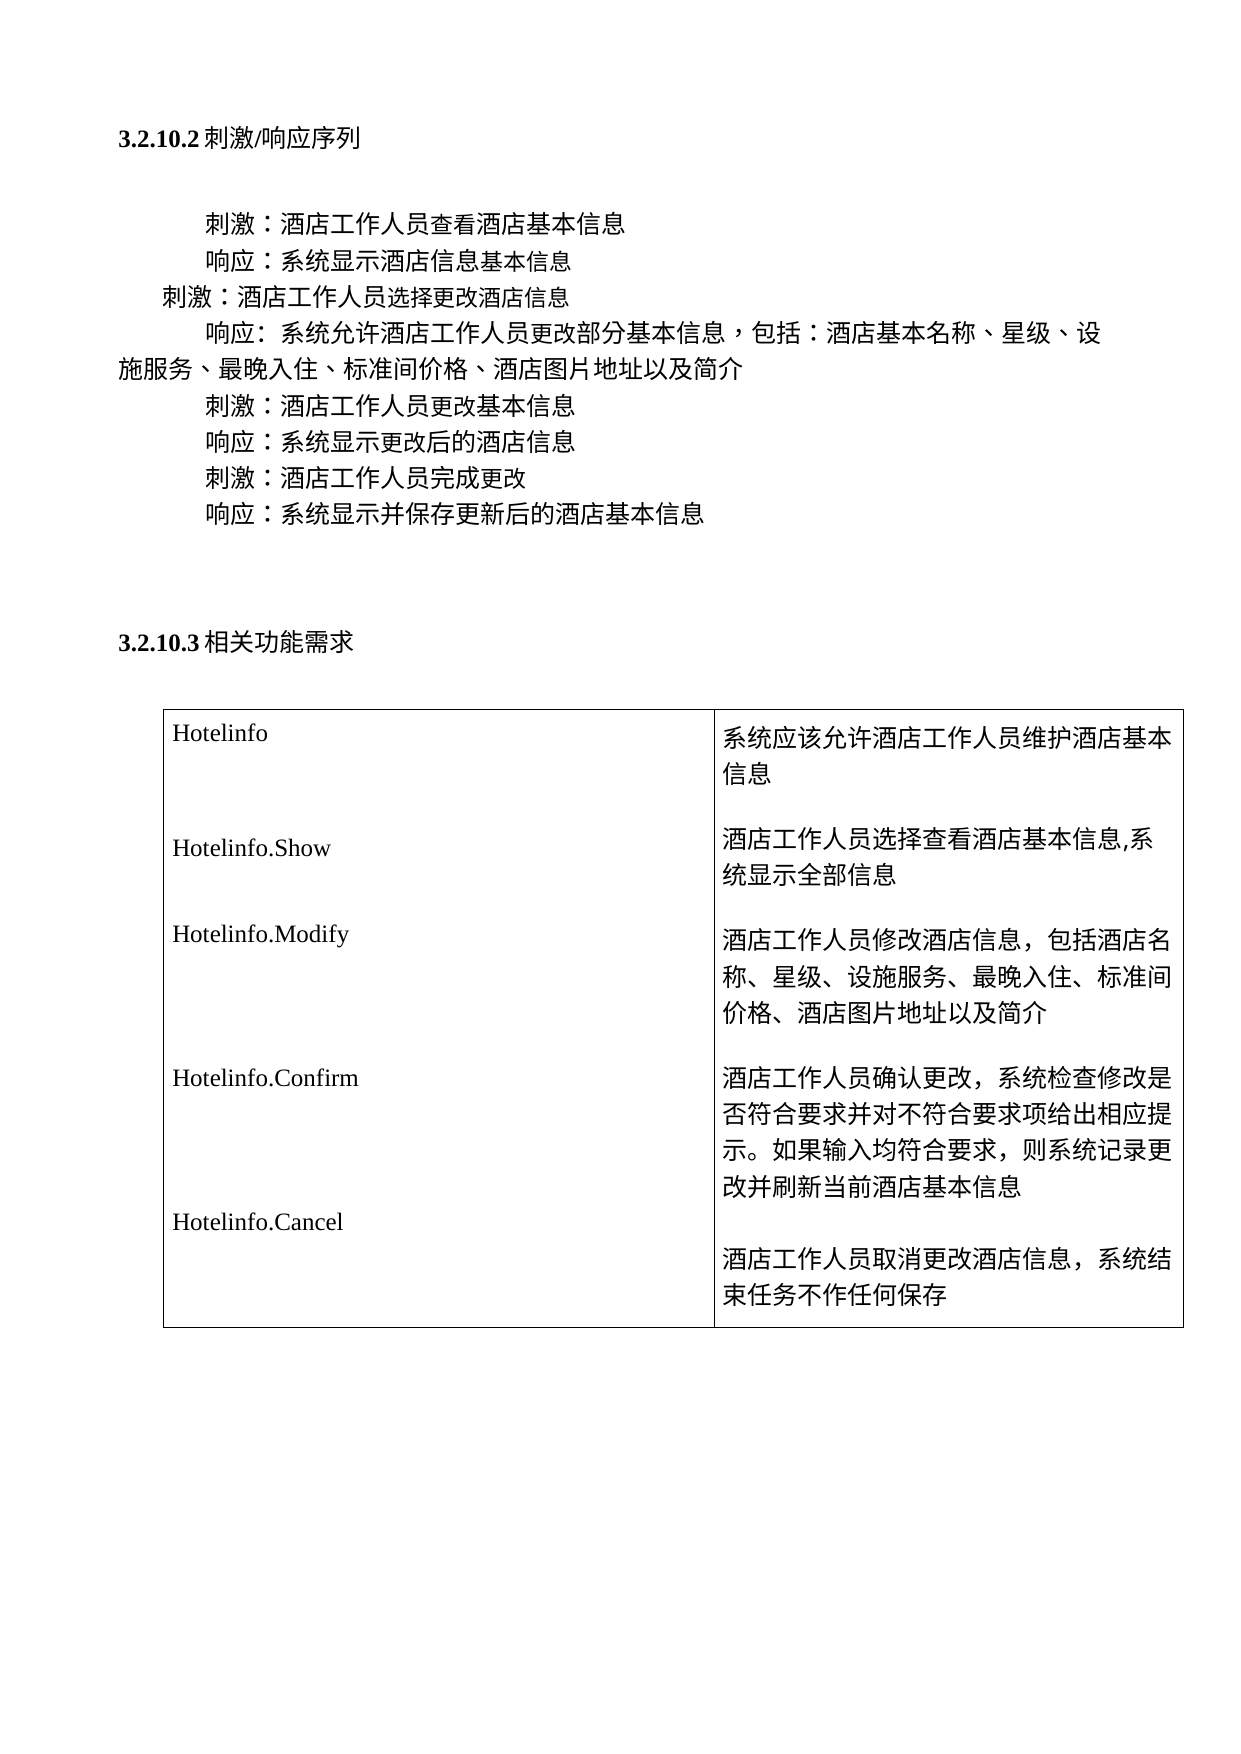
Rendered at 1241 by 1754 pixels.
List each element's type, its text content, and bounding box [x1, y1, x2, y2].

text 响应：系统允许酒店工作人员更改部分基本信息，包括：酒店基本名称、星级、设施服务、最晚入住、标准间价格、酒店图片地址以及简介 [118, 313, 1122, 386]
text 刺激：酒店工作人员更改基本信息 [118, 386, 1122, 422]
text 刺激：酒店工作人员选择更改酒店信息 [118, 277, 1122, 313]
table_header 系统应该允许酒店工作人员维护酒店基本信息 酒店工作人员选择查看酒店基本信息,系统显示全部信息 酒店工作人员修改酒店信息，包括酒店名称、星级、设施服务、最晚入住、标准间价格、酒店图片地址以及简介 酒店工作人员确认更改，系统检查修改是否符合要求并对不符合要求项给出相应提示。如果输入均符合要求，则系统记录更改并刷新当前酒店基本信息 酒店工作人员取消更改酒店信息，系统结束任务不作任何保存 [715, 710, 1183, 1327]
table_header Hotelinfo Hotelinfo.Show Hotelinfo.Modify Hotelinfo.Confirm Hotelinfo.Cancel [164, 710, 714, 1327]
text 响应：系统显示并保存更新后的酒店基本信息 [118, 495, 1122, 531]
text 刺激：酒店工作人员查看酒店基本信息 [118, 205, 1122, 241]
subtitle 3.2.10.2刺激/响应序列 [118, 118, 1122, 154]
text 刺激：酒店工作人员完成更改 [118, 458, 1122, 495]
subtitle 3.2.10.3相关功能需求 [118, 622, 1122, 658]
text 响应：系统显示更改后的酒店信息 [118, 422, 1122, 458]
text 响应：系统显示酒店信息基本信息 [118, 241, 1122, 277]
